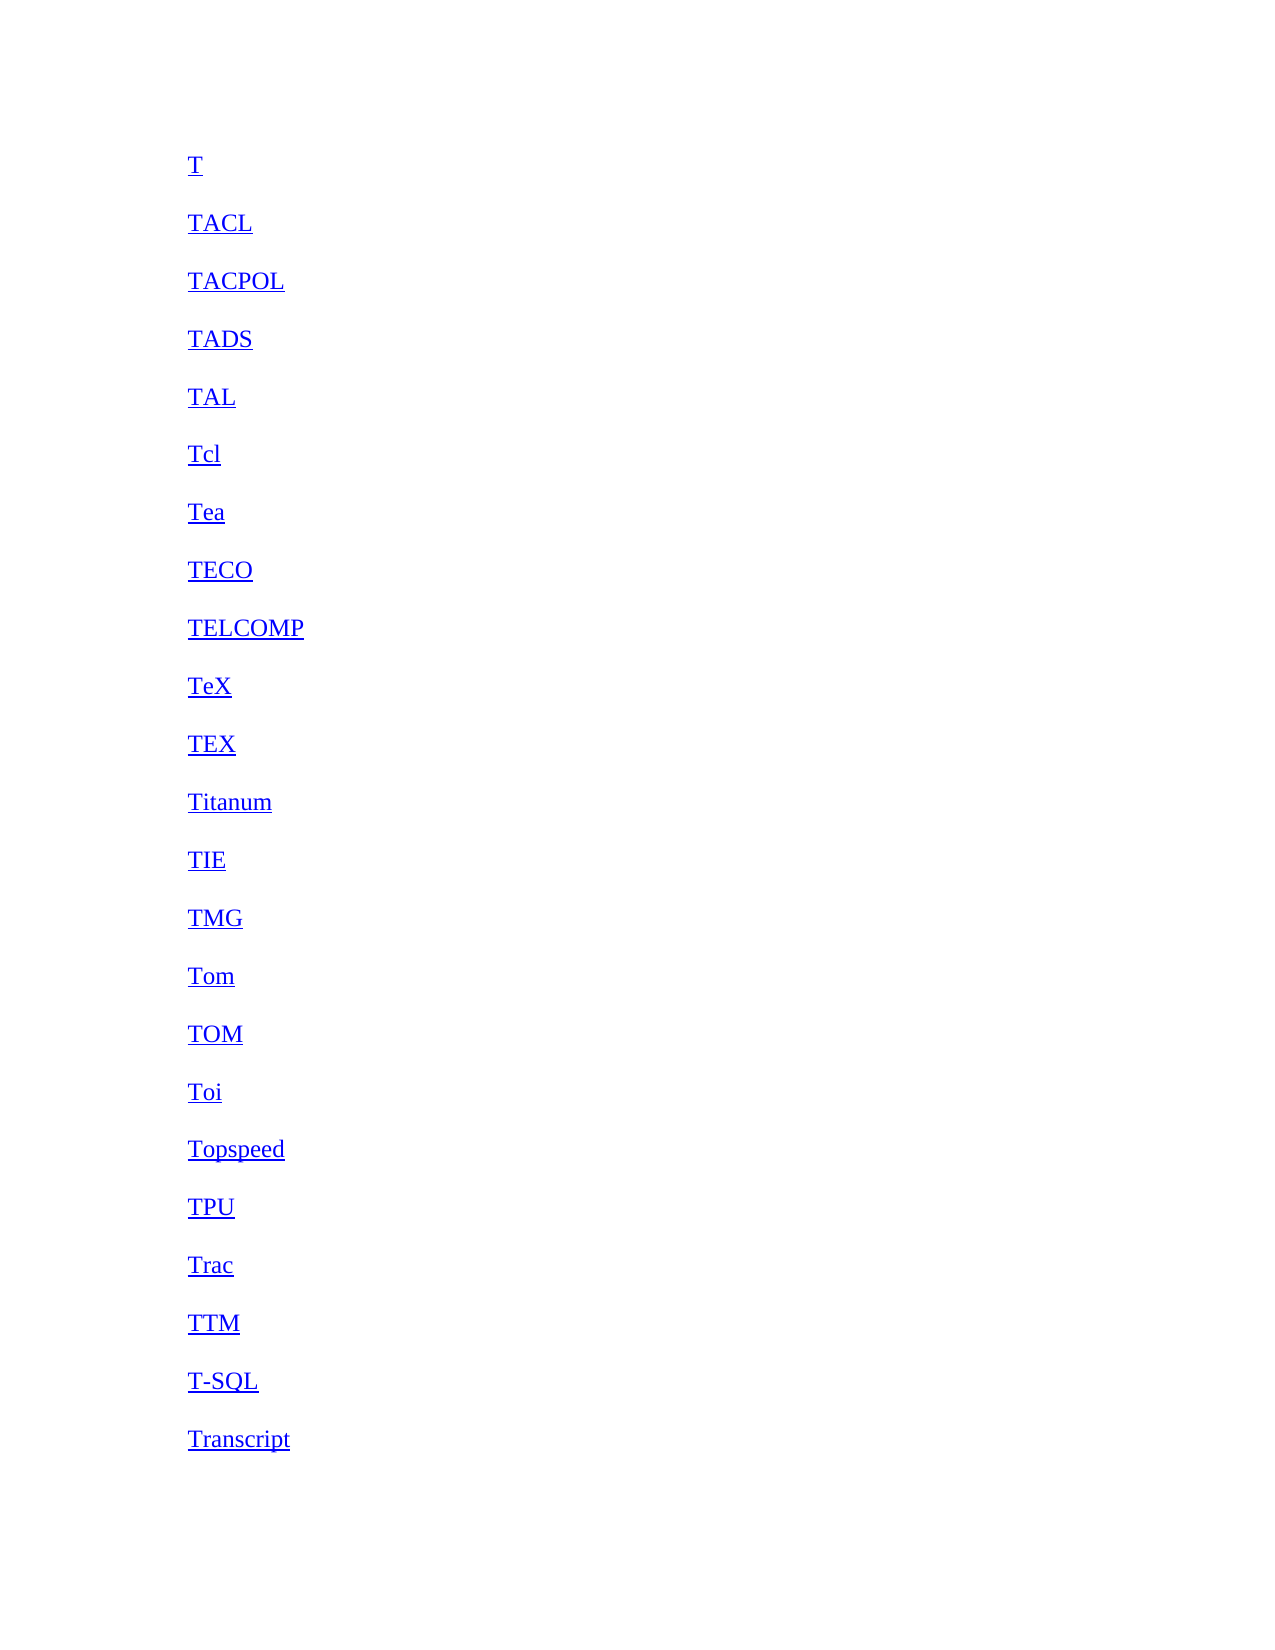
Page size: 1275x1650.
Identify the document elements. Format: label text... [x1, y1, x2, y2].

text TELCOMP [187, 613, 1125, 642]
text Toi [187, 1077, 1125, 1105]
text TeX [187, 671, 1125, 700]
text TEX [187, 729, 1125, 758]
text TIE [187, 845, 1125, 874]
text TPU [187, 1192, 1125, 1221]
text TACPOL [187, 266, 1125, 294]
text Titanum [187, 787, 1125, 816]
text Trac [187, 1250, 1125, 1279]
text TACL [187, 208, 1125, 237]
text Transcript [187, 1424, 1125, 1453]
text TADS [187, 324, 1125, 352]
text TECO [187, 555, 1125, 584]
text Tcl [187, 439, 1125, 468]
text Topspeed [187, 1134, 1125, 1163]
text T-SQL [187, 1366, 1125, 1395]
text TOM [187, 1019, 1125, 1047]
text Tea [187, 497, 1125, 526]
text TMG [187, 903, 1125, 932]
text TTM [187, 1308, 1125, 1337]
text T [187, 150, 1125, 179]
text TAL [187, 382, 1125, 410]
text Tom [187, 961, 1125, 989]
